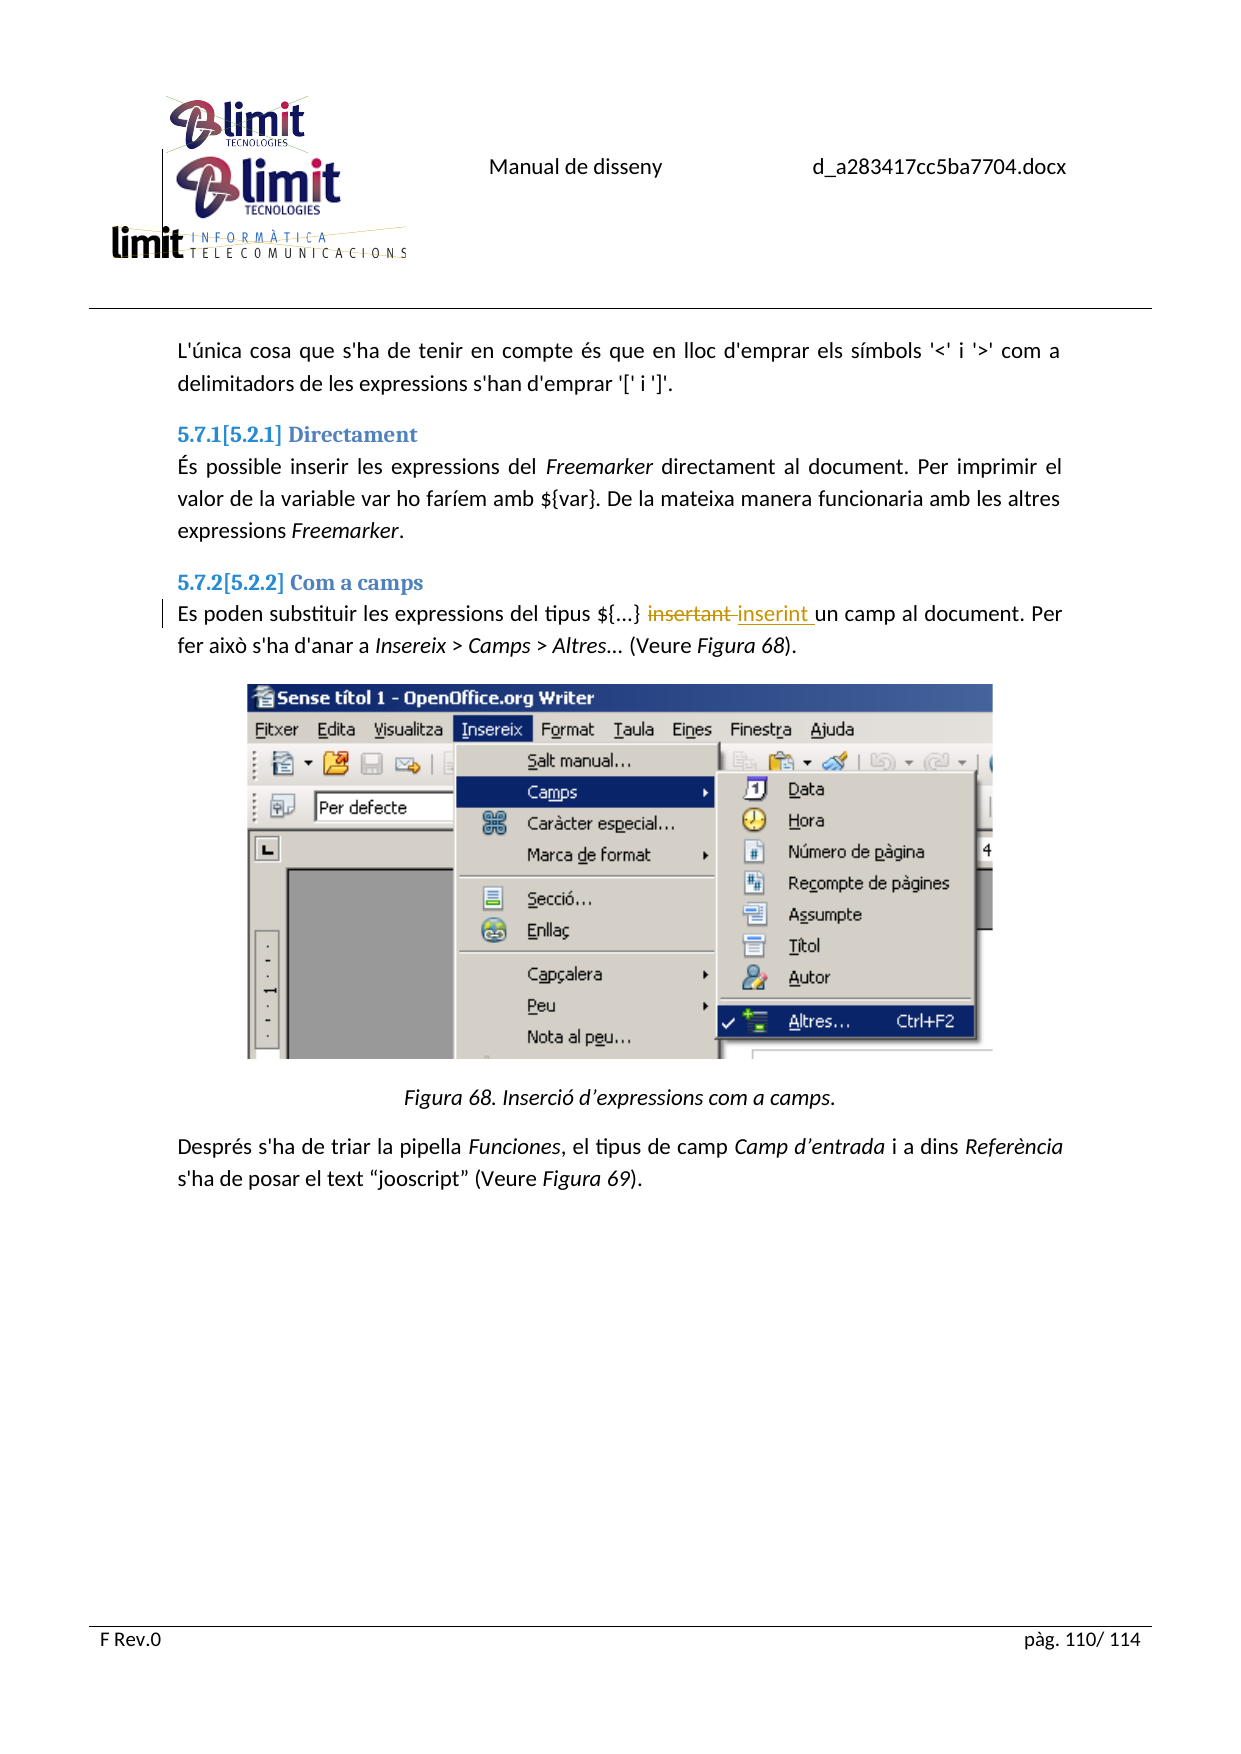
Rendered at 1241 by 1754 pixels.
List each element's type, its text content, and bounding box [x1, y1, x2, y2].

subtitle Com a camps [177, 569, 1063, 596]
subtitle Directament [177, 422, 1063, 448]
text És possible inserir les expressions del Freemarker directament al document. Per imprimir el valor de la variable var ho faríem amb ${var}. De la mateixa manera funcionaria amb les altres expressions Freemarker. [177, 452, 1063, 544]
picture [112, 227, 162, 257]
picture [122, 253, 162, 258]
picture [247, 684, 993, 1059]
picture [163, 233, 251, 252]
picture [267, 227, 406, 257]
picture [163, 226, 402, 242]
picture [169, 126, 346, 223]
picture [166, 97, 235, 152]
picture [239, 97, 309, 152]
picture [169, 96, 305, 124]
text Es poden substituir les expressions del tipus ${...} un camp al document. Per fer això s'ha d'anar a Insereix > Camps > Altres... (Veure ). [177, 599, 1063, 660]
picture [163, 243, 396, 258]
picture [116, 226, 162, 231]
text L'única cosa que s'ha de tenir en compte és que en lloc d'emprar els símbols '<' i '>' com a delimitadors de les expressions s'han d'emprar '[' i ']'. [177, 336, 1063, 397]
